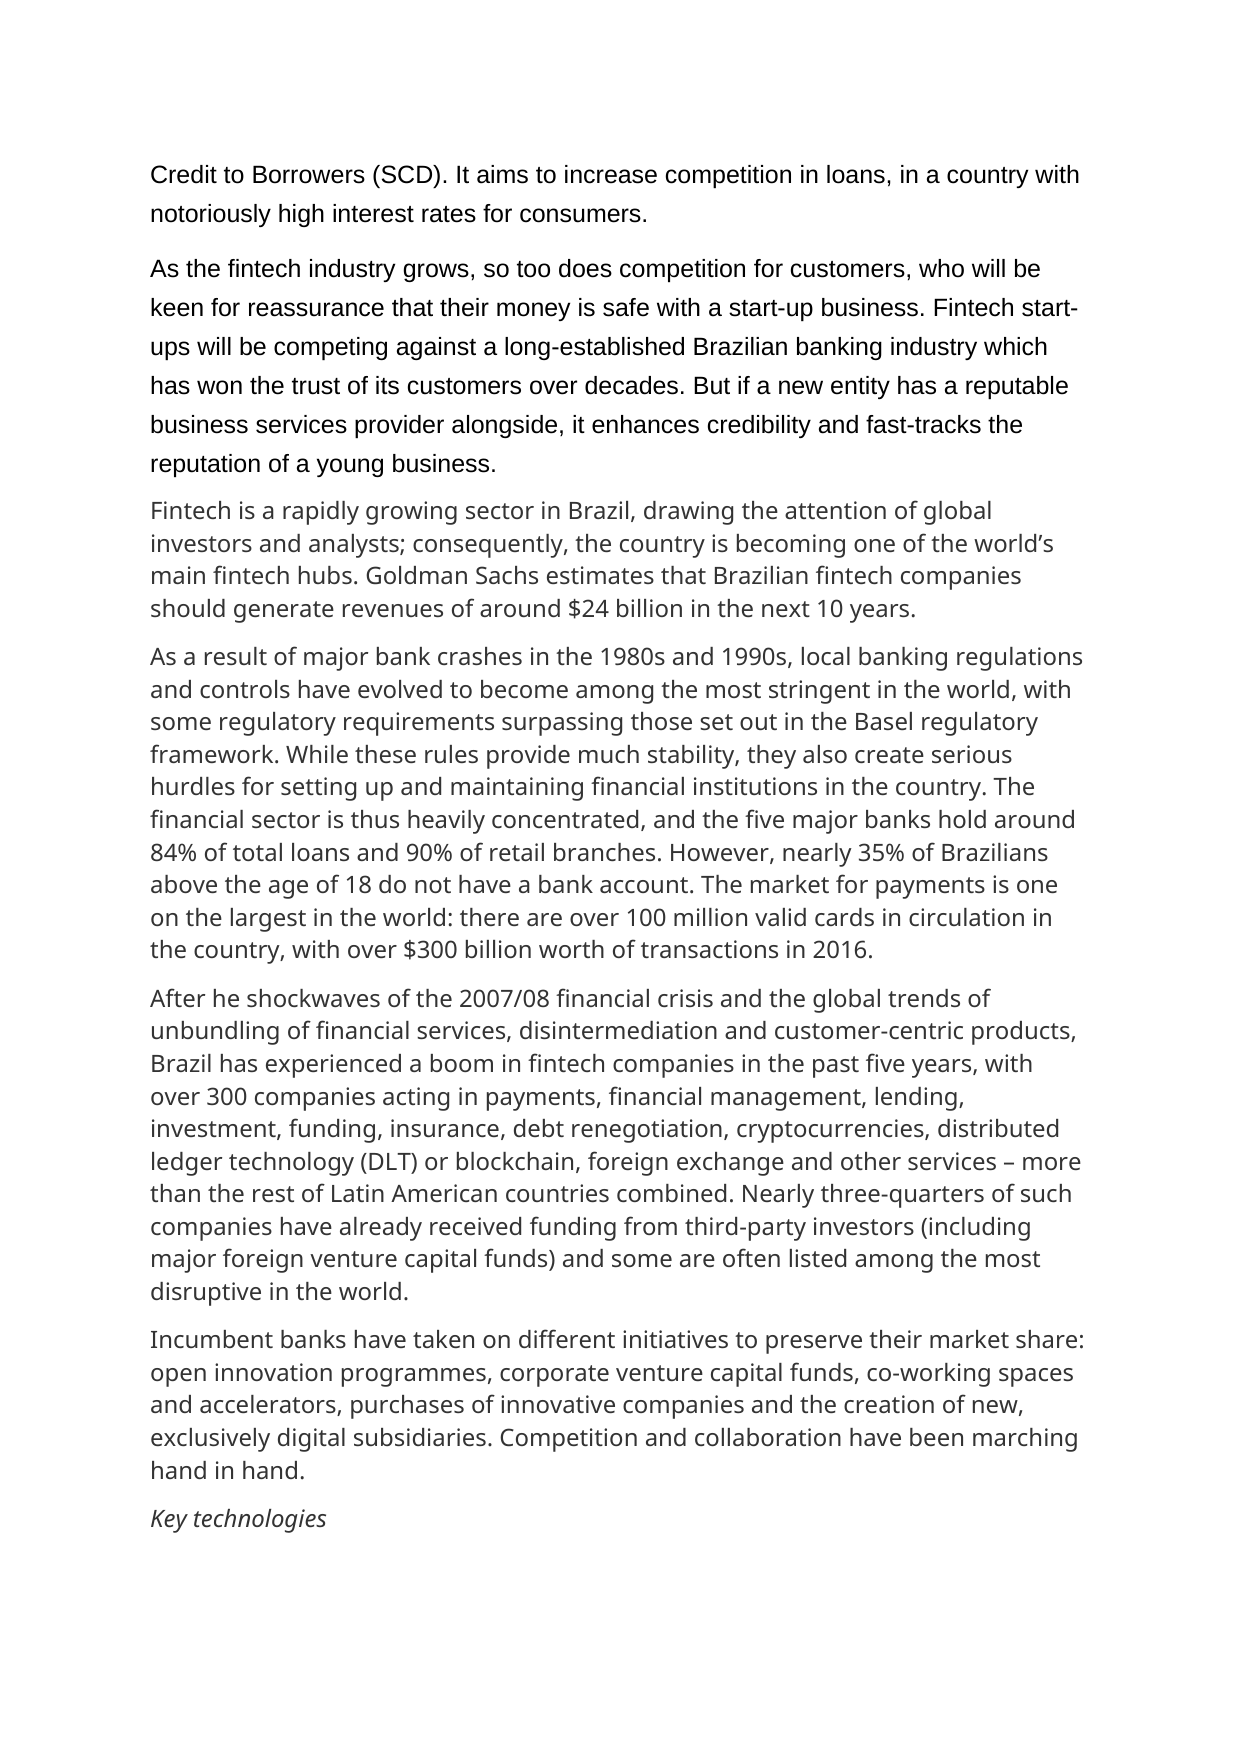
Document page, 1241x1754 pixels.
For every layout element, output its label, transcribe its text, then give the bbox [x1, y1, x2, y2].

text As the fintech industry grows, so too does competition for customers, who will be keen for reassurance that their money is safe with a start-up business. Fintech start-ups will be competing against a long-established Brazilian banking industry which has won the trust of its customers over decades. But if a new entity has a reputable business services provider alongside, it enhances credibility and fast-tracks the reputation of a young business. [150, 244, 1090, 478]
text Fintech is a rapidly growing sector in Brazil, drawing the attention of global investors and analysts; consequently, the country is becoming one of the world’s main fintech hubs. Goldman Sachs estimates that Brazilian fintech companies should generate revenues of around $24 billion in the next 10 years. [150, 494, 1090, 624]
text Incumbent banks have taken on different initiatives to preserve their market share: open innovation programmes, corporate venture capital funds, co-working spaces and accelerators, purchases of innovative companies and the creation of new, exclusively digital subsidiaries. Competition and collaboration have been marching hand in hand. [150, 1323, 1090, 1486]
text As a result of major bank crashes in the 1980s and 1990s, local banking regulations and controls have evolved to become among the most stringent in the world, with some regulatory requirements surpassing those set out in the Basel regulatory framework. While these rules provide much stability, they also create serious hurdles for setting up and maintaining financial institutions in the country. The financial sector is thus heavily concentrated, and the five major banks hold around 84% of total loans and 90% of retail branches. However, nearly 35% of Brazilians above the age of 18 do not have a bank account. The market for payments is one on the largest in the world: there are over 100 million valid cards in circulation in the country, with over $300 billion worth of transactions in 2016. [150, 640, 1090, 966]
text Key technologies [150, 1502, 1090, 1534]
text After he shockwaves of the 2007/08 financial crisis and the global trends of unbundling of financial services, disintermediation and customer-centric products, Brazil has experienced a boom in fintech companies in the past five years, with over 300 companies acting in payments, financial management, lending, investment, funding, insurance, debt renegotiation, cryptocurrencies, distributed ledger technology (DLT) or blockchain, foreign exchange and other services – more than the rest of Latin American countries combined. Nearly three-quarters of such companies have already received funding from third-party investors (including major foreign venture capital funds) and some are often listed among the most disruptive in the world. [150, 981, 1090, 1307]
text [150, 150, 1090, 228]
